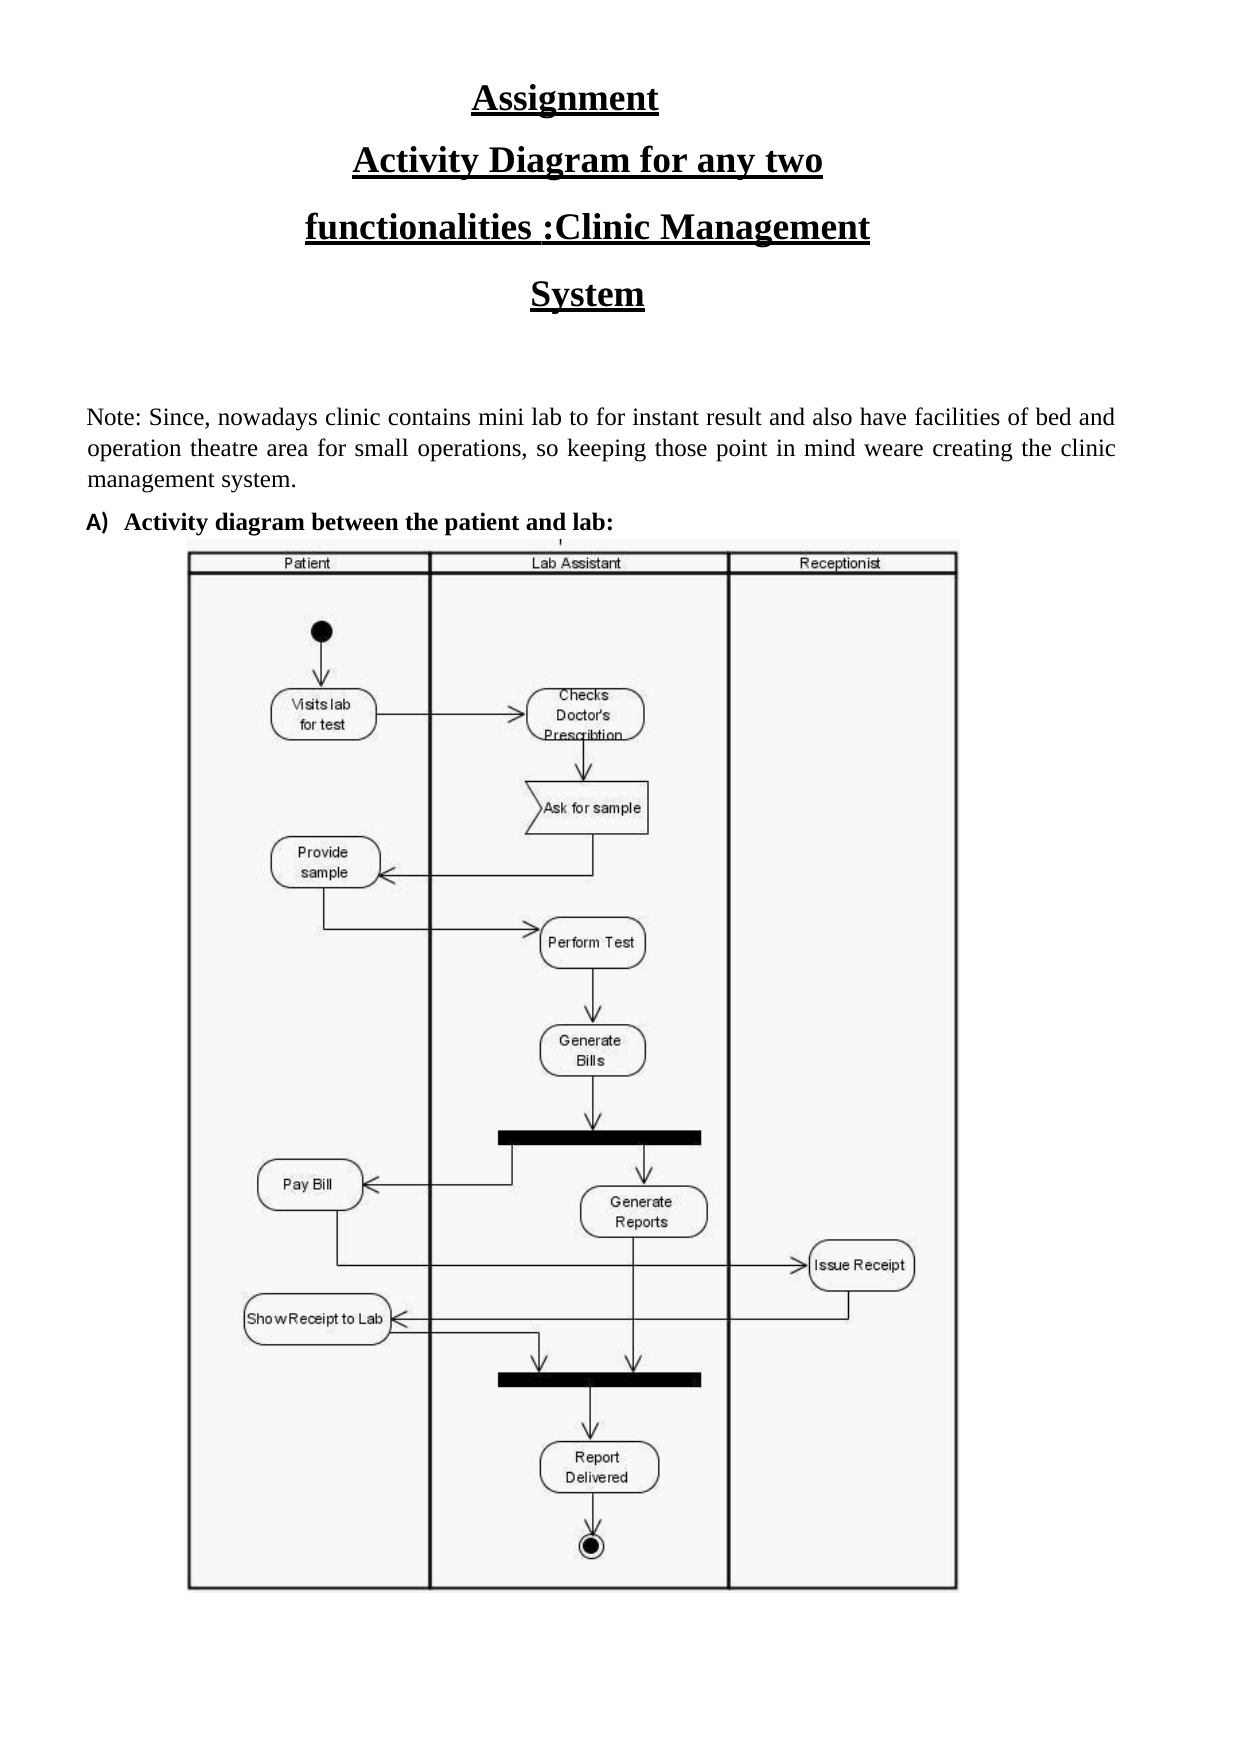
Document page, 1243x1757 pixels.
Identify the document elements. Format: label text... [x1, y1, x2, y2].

subtitle Activity diagram between the patient and lab: [86, 506, 1172, 537]
picture [186, 539, 961, 1593]
text Note: Since, nowadays clinic contains mini lab to for instant result and also have facilities of bed and operation theatre area for small operations, so keeping those point in mind weare creating the clinic management system. [86, 402, 1117, 493]
subtitle Assignment [287, 75, 842, 118]
text Activity Diagram for any two functionalities :Clinic Management System [303, 137, 872, 314]
